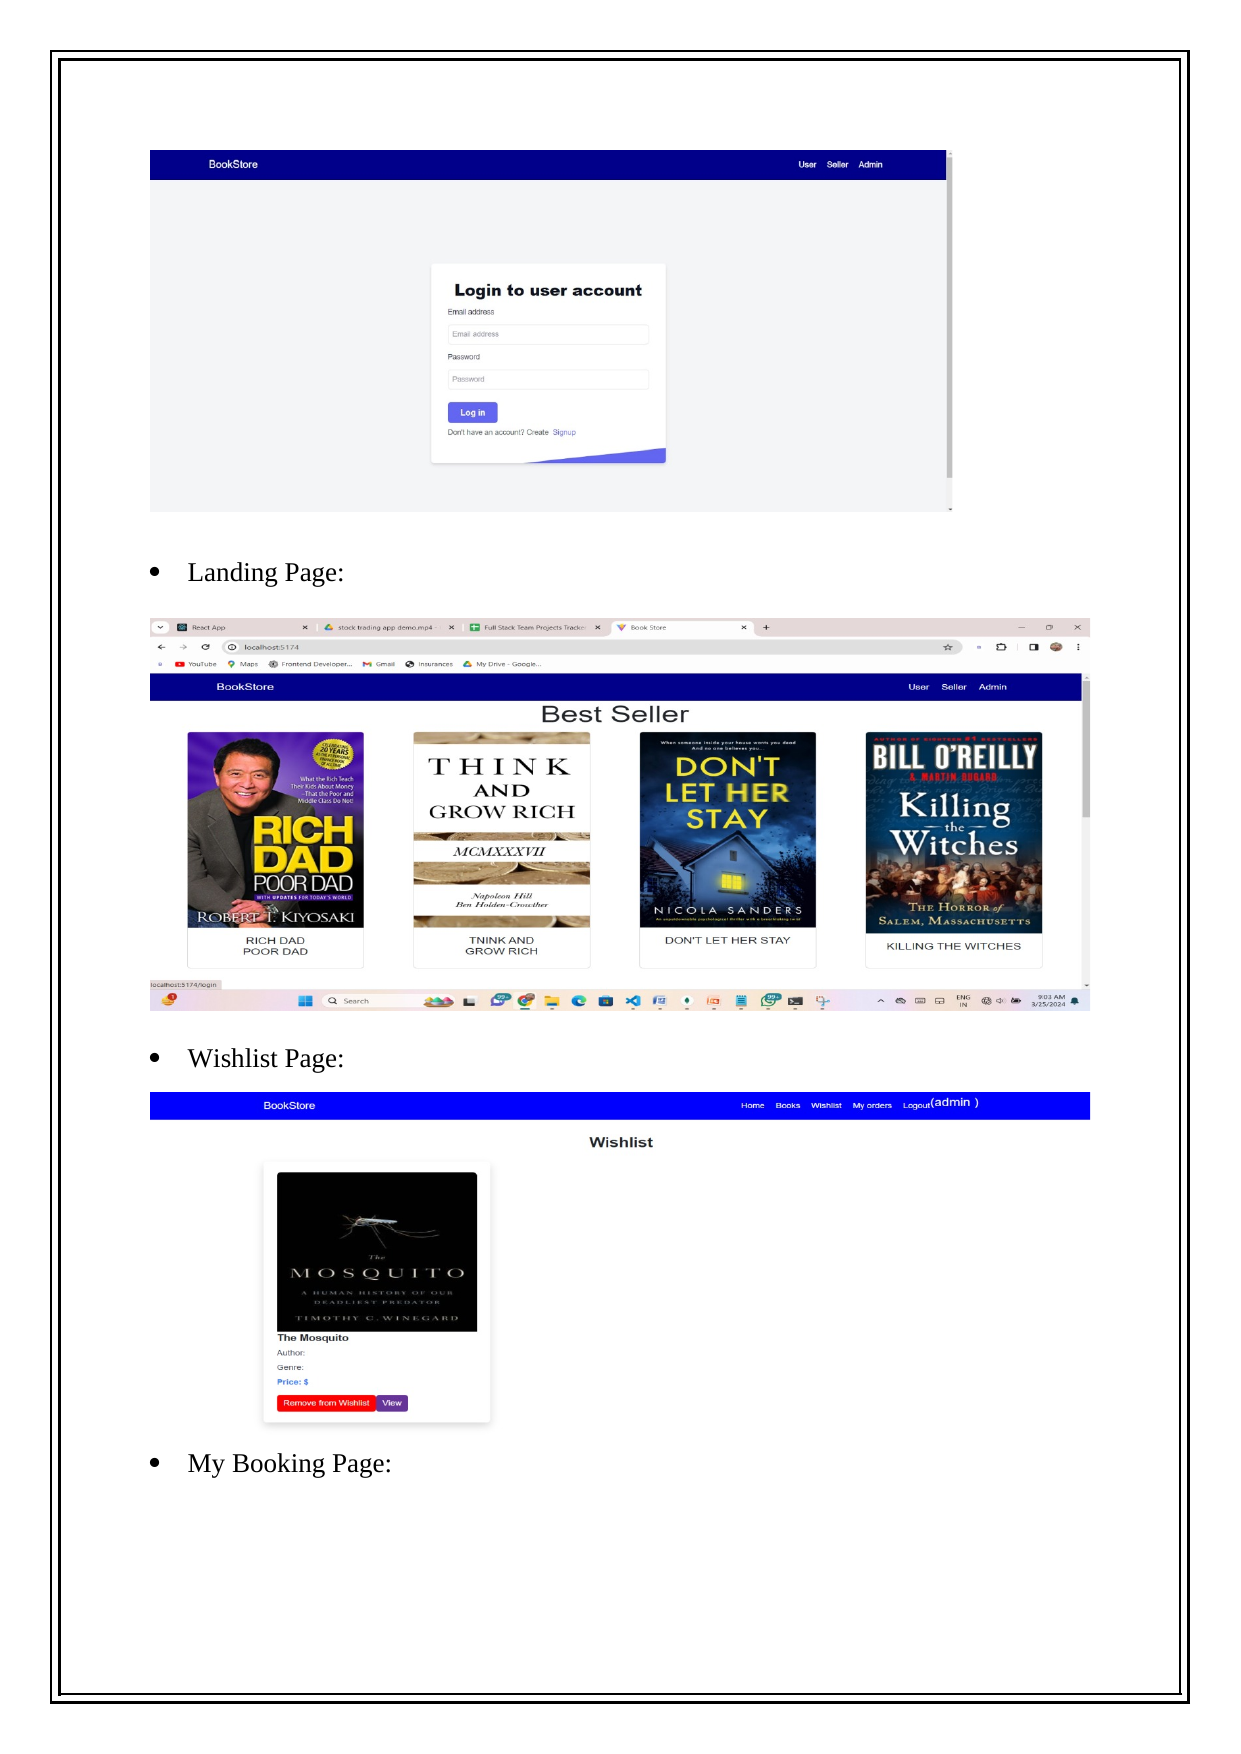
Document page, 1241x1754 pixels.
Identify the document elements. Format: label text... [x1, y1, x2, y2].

list Wishlist Page: [150, 1042, 1090, 1073]
picture [150, 1092, 1091, 1442]
picture [150, 618, 1091, 1011]
picture [150, 150, 953, 512]
list My Booking Page: [150, 1447, 1090, 1478]
list Landing Page: [150, 556, 1090, 587]
